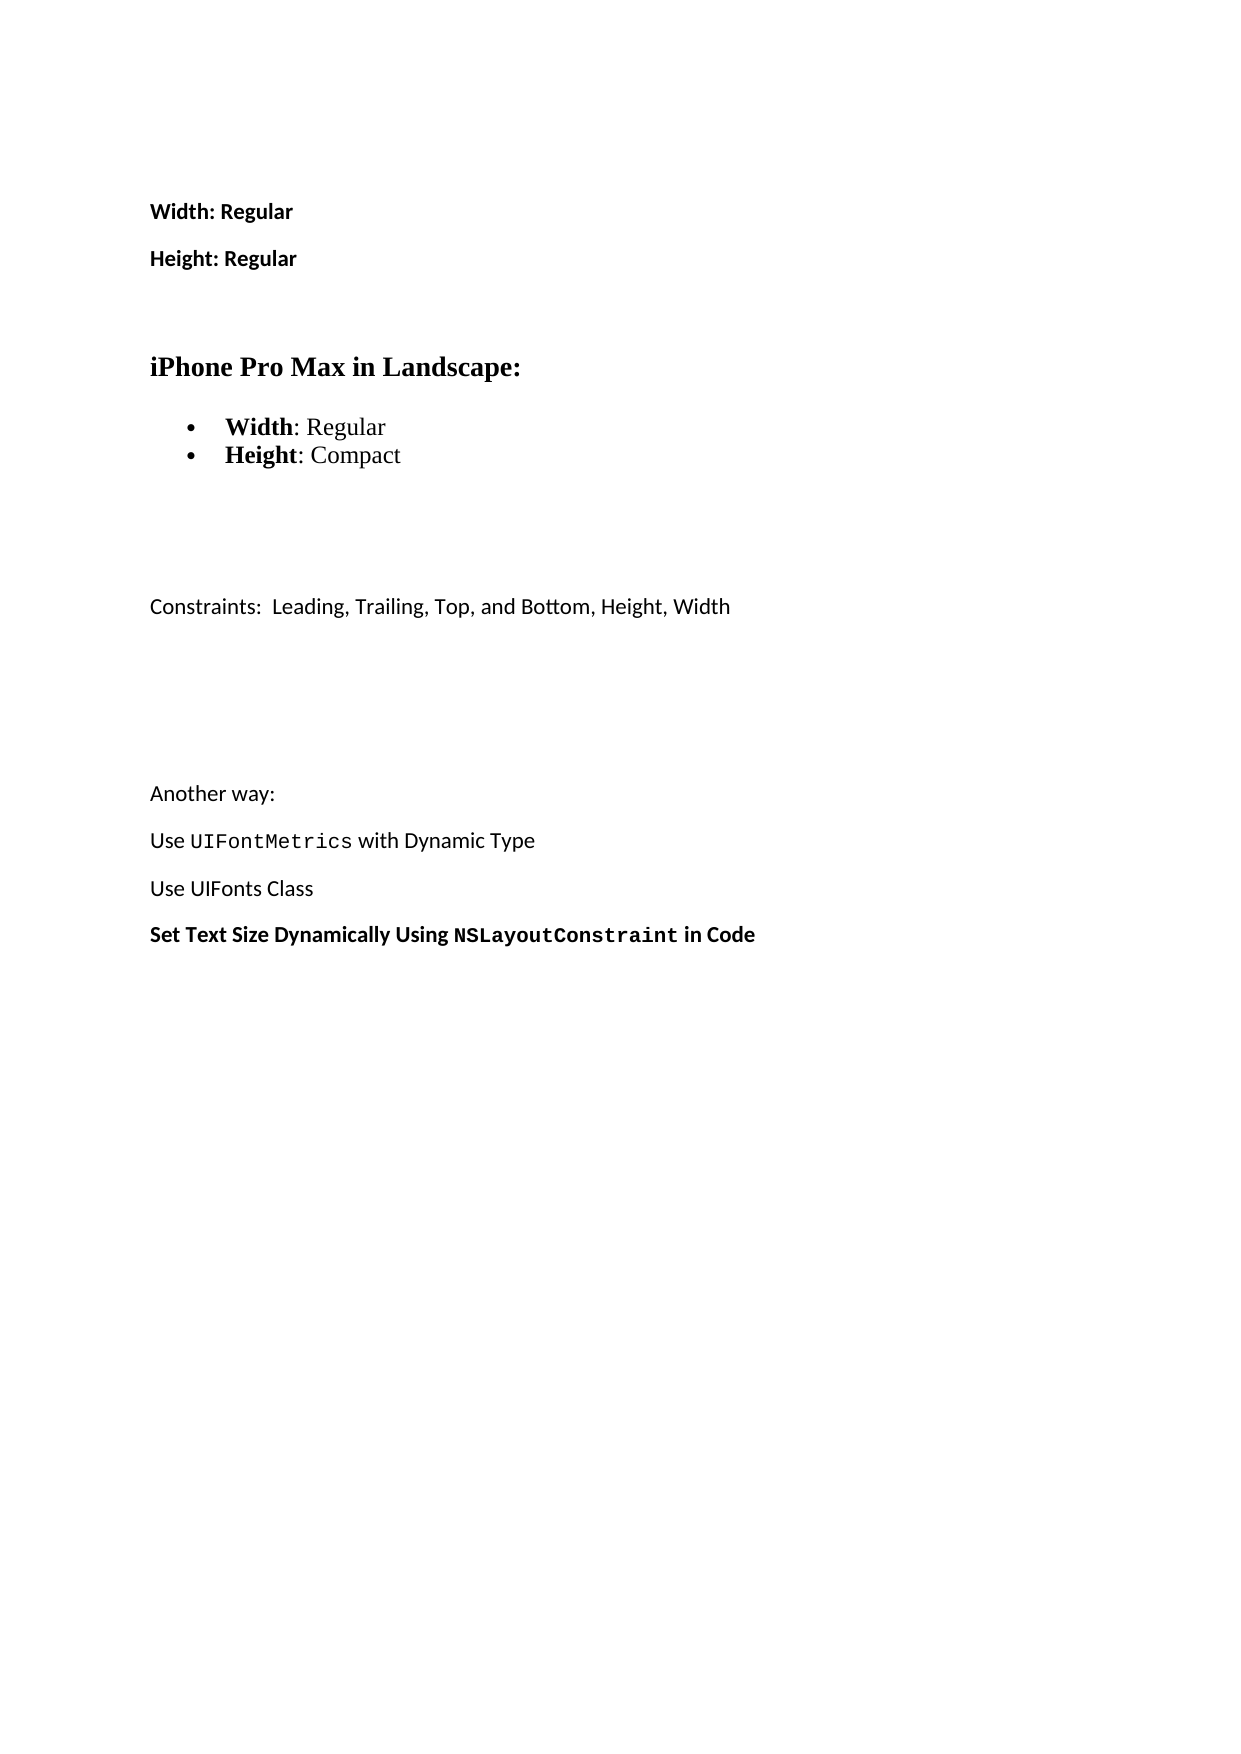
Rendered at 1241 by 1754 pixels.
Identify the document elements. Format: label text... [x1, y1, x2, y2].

list Width: Regular [187, 412, 1090, 440]
text Height: Regular [150, 244, 1090, 272]
text Another way: [150, 779, 1090, 807]
text Width: Regular [150, 197, 1090, 225]
text Use UIFonts Class [150, 874, 1090, 902]
text iPhone Pro Max in Landscape: [150, 350, 1090, 382]
text Use UIFontMetrics with Dynamic Type [150, 826, 1090, 855]
text Constraints: Leading, Trailing, Top, and Bottom, Height, Width [150, 592, 1090, 620]
text Set Text Size Dynamically Using NSLayoutConstraint in Code [150, 921, 1090, 949]
list Height: Compact [187, 440, 1090, 469]
